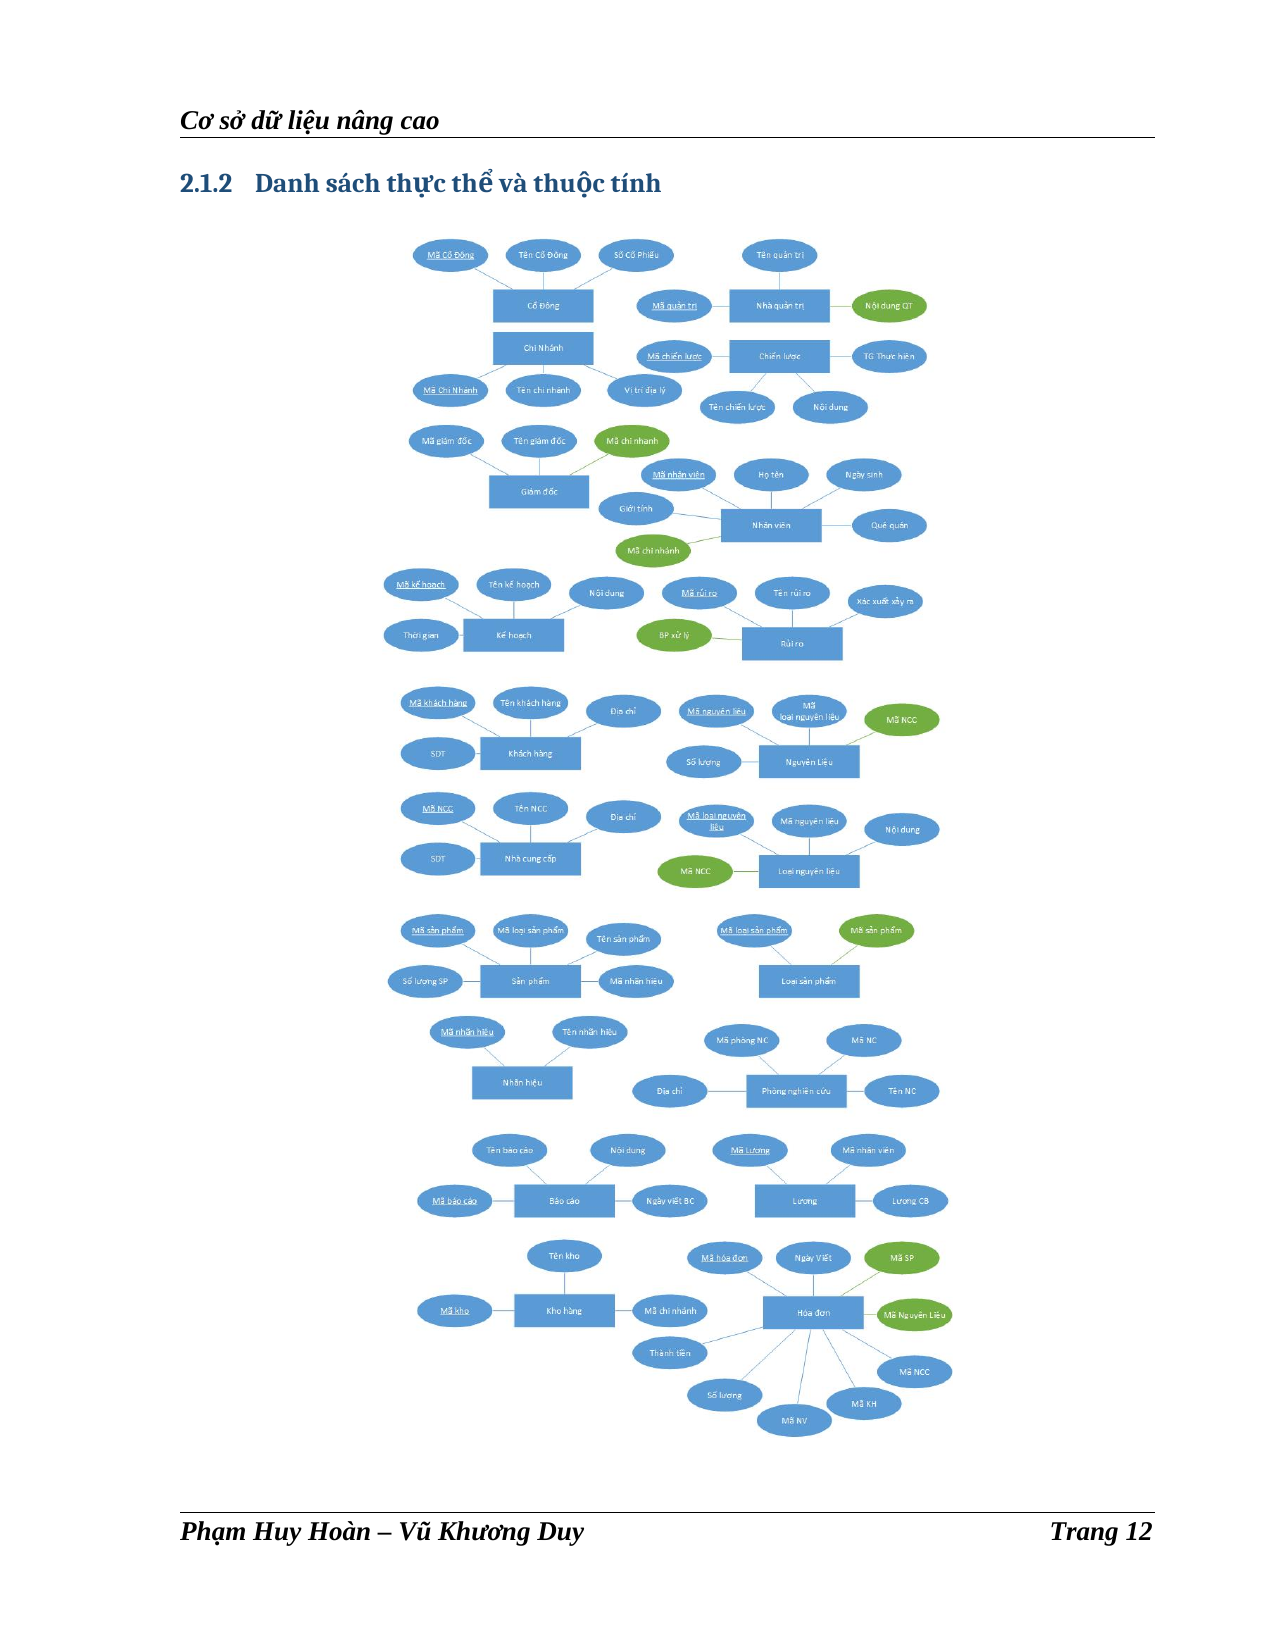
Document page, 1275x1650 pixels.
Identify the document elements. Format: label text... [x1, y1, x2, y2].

picture [382, 237, 953, 1438]
subtitle Danh sách thực thể và thuộc tính [180, 168, 1155, 199]
